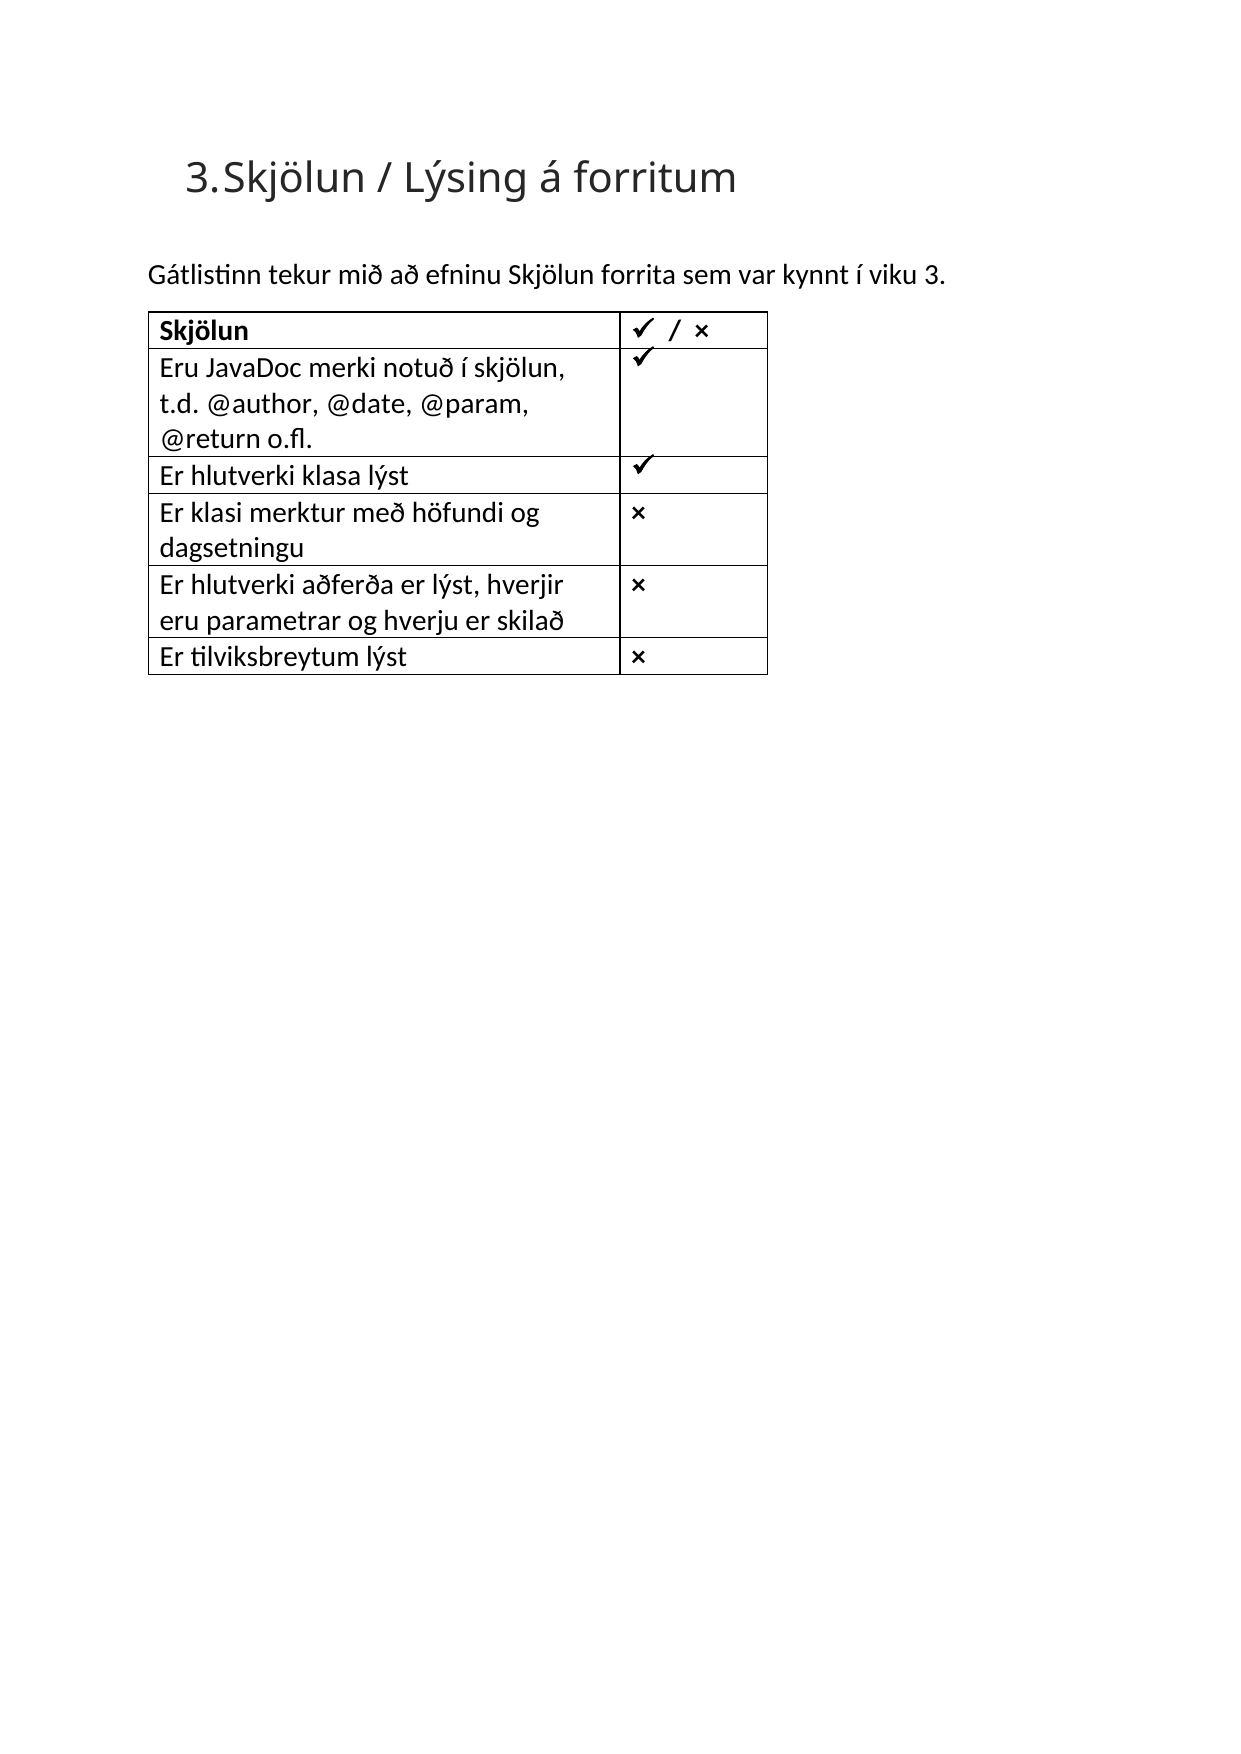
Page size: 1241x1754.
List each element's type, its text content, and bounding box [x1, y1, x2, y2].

table_cell Er klasi merktur með höfundi og dagsetningu [149, 494, 619, 565]
table_cell Er tilviksbreytum lýst [149, 638, 619, 674]
table_cell × [621, 494, 767, 565]
table_cell Eru JavaDoc merki notuð í skjölun, t.d. @author, @date, @param, @return o.fl. [149, 349, 619, 456]
table_cell × [621, 566, 767, 637]
table_cell Er hlutverki aðferða er lýst, hverjir eru parametrar og hverju er skilað [149, 566, 619, 637]
table_header Skjölun [149, 313, 619, 348]
table_cell [621, 349, 767, 456]
table_cell × [621, 638, 767, 674]
subtitle Skjölun / Lýsing á forritum [185, 148, 1093, 204]
text Gátlistinn tekur mið að efninu Skjölun forrita sem var kynnt í viku 3. [148, 256, 1093, 292]
table_cell [621, 457, 767, 493]
table_cell Er hlutverki klasa lýst [149, 457, 619, 493]
table_header / × [621, 313, 767, 348]
